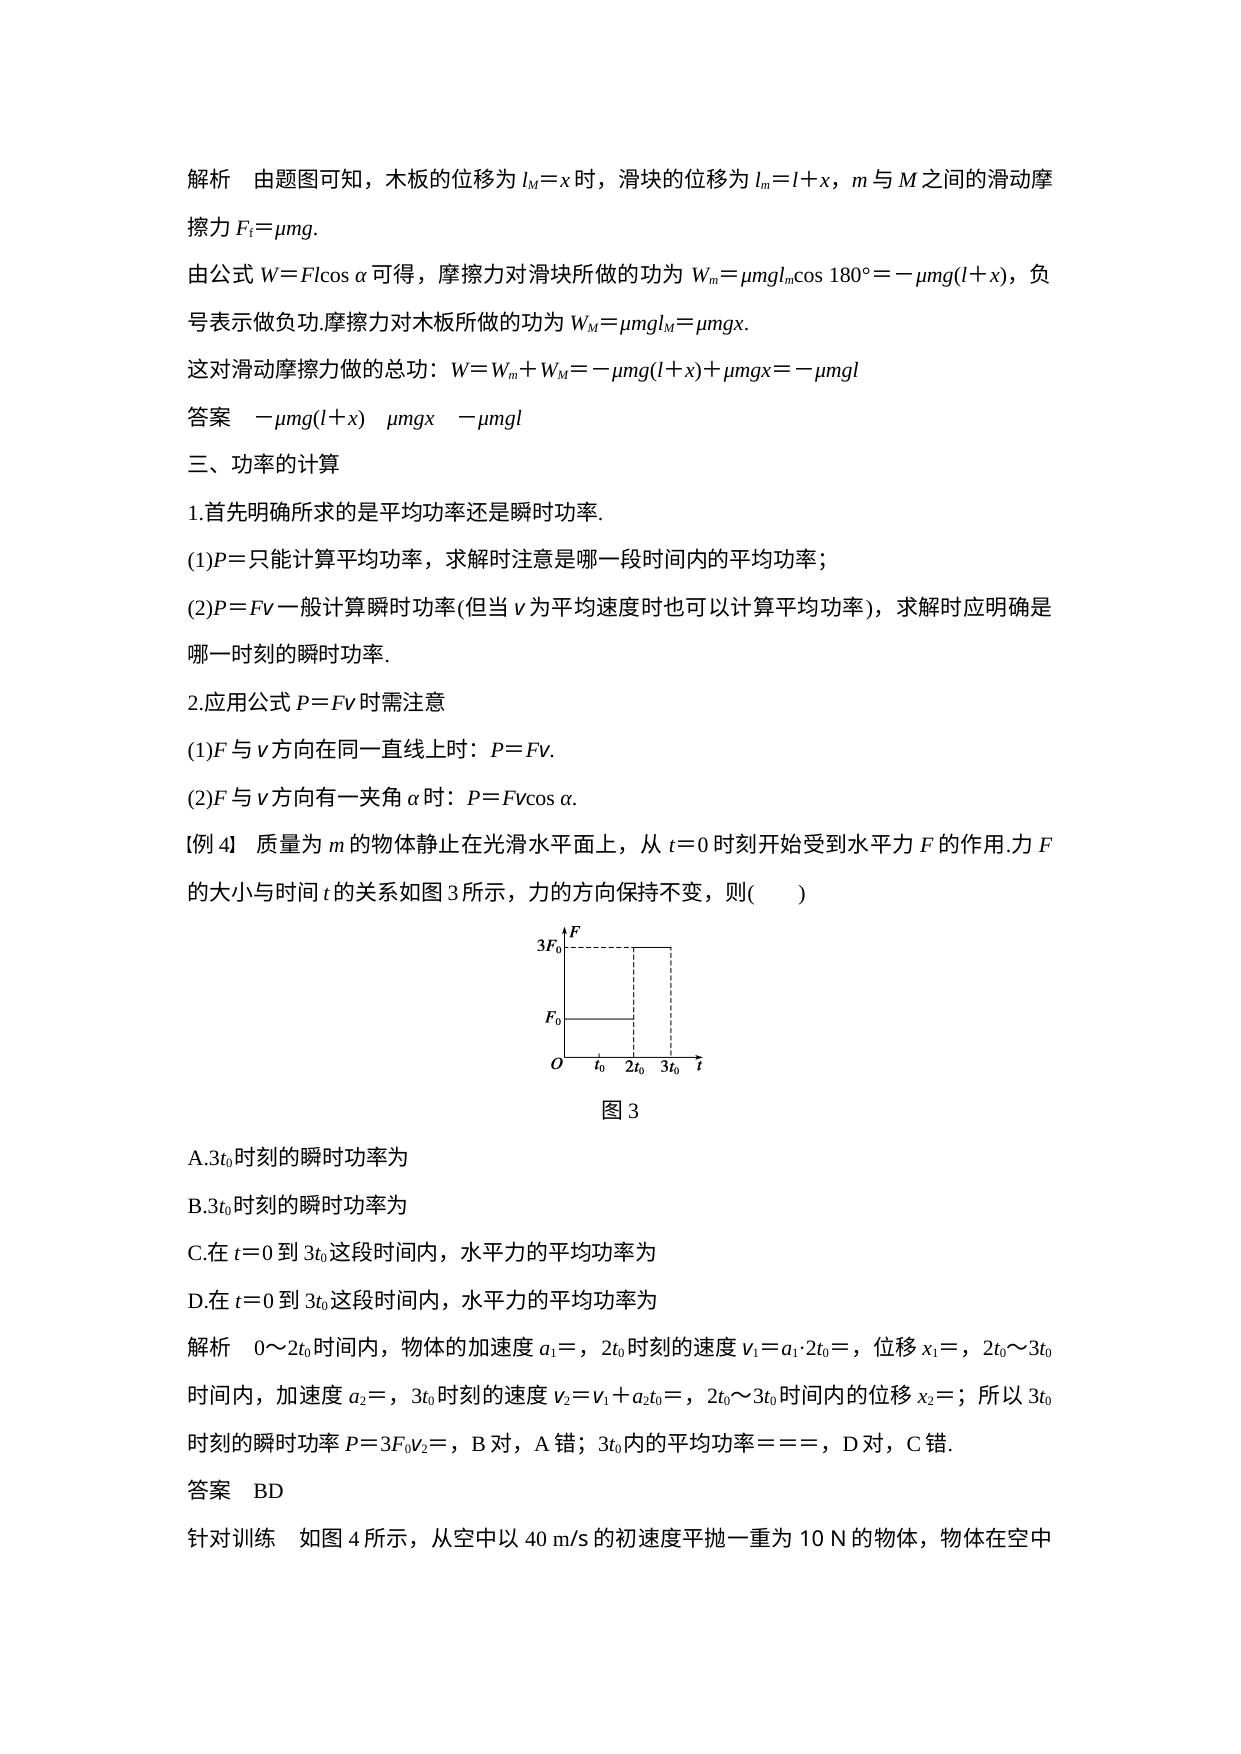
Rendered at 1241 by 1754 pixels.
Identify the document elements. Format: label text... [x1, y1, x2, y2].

text 答案 －μmg(l＋x) μmgx －μmgl [187, 399, 1053, 431]
text A.3t0时刻的瞬时功率为 [187, 1140, 1053, 1172]
text 例4 质量为m的物体静止在光滑水平面上，从t＝0时刻开始受到水平力F的作用.力F的大小与时间t的关系如图3所示，力的方向保持不变，则( ) [187, 827, 1053, 907]
text 1.首先明确所求的是平均功率还是瞬时功率. [187, 494, 1053, 526]
picture [187, 836, 192, 853]
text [187, 1521, 1053, 1552]
text 由公式W＝Flcos α可得，摩擦力对滑块所做的功为Wm＝μmglmcos 180°＝－μmg(l＋x)，负号表示做负功.摩擦力对木板所做的功为WM＝μmglM＝μmgx. [187, 257, 1053, 336]
text (2)F与v方向有一夹角α时：P＝Fvcos α. [187, 780, 1053, 812]
text 解析 0～2t0时间内，物体的加速度a1＝，2t0时刻的速度v1＝a1·2t0＝，位移x1＝，2t0～3t0时间内，加速度a2＝，3t0时刻的速度v2＝v1＋a2t0＝，2t0～3t0时间内的位移x2＝；所以3t0时刻的瞬时功率P＝3F0v2＝，B对，A错；3t0内的平均功率＝＝＝，D对，C错. [187, 1330, 1053, 1457]
text C.在t＝0到3t0这段时间内，水平力的平均功率为 [187, 1235, 1053, 1267]
text 解析 由题图可知，木板的位移为lM＝x时，滑块的位移为lm＝l＋x，m与M之间的滑动摩擦力Ff＝μmg. [187, 162, 1053, 241]
picture [229, 836, 235, 853]
text 图3 [187, 1093, 1053, 1124]
text (1)F与v方向在同一直线上时：P＝Fv. [187, 732, 1053, 764]
text 2.应用公式P＝Fv时需注意 [187, 684, 1053, 716]
text (1)P＝只能计算平均功率，求解时注意是哪一段时间内的平均功率； [187, 542, 1053, 574]
text 这对滑动摩擦力做的总功：W＝Wm＋WM＝－μmg(l＋x)＋μmgx＝－μmgl [187, 352, 1053, 384]
picture [532, 922, 708, 1078]
text D.在t＝0到3t0这段时间内，水平力的平均功率为 [187, 1283, 1053, 1314]
text 答案 BD [187, 1473, 1053, 1505]
text 三、功率的计算 [187, 447, 1053, 479]
text (2)P＝Fv一般计算瞬时功率(但当v为平均速度时也可以计算平均功率)，求解时应明确是哪一时刻的瞬时功率. [187, 589, 1053, 669]
text B.3t0时刻的瞬时功率为 [187, 1188, 1053, 1219]
